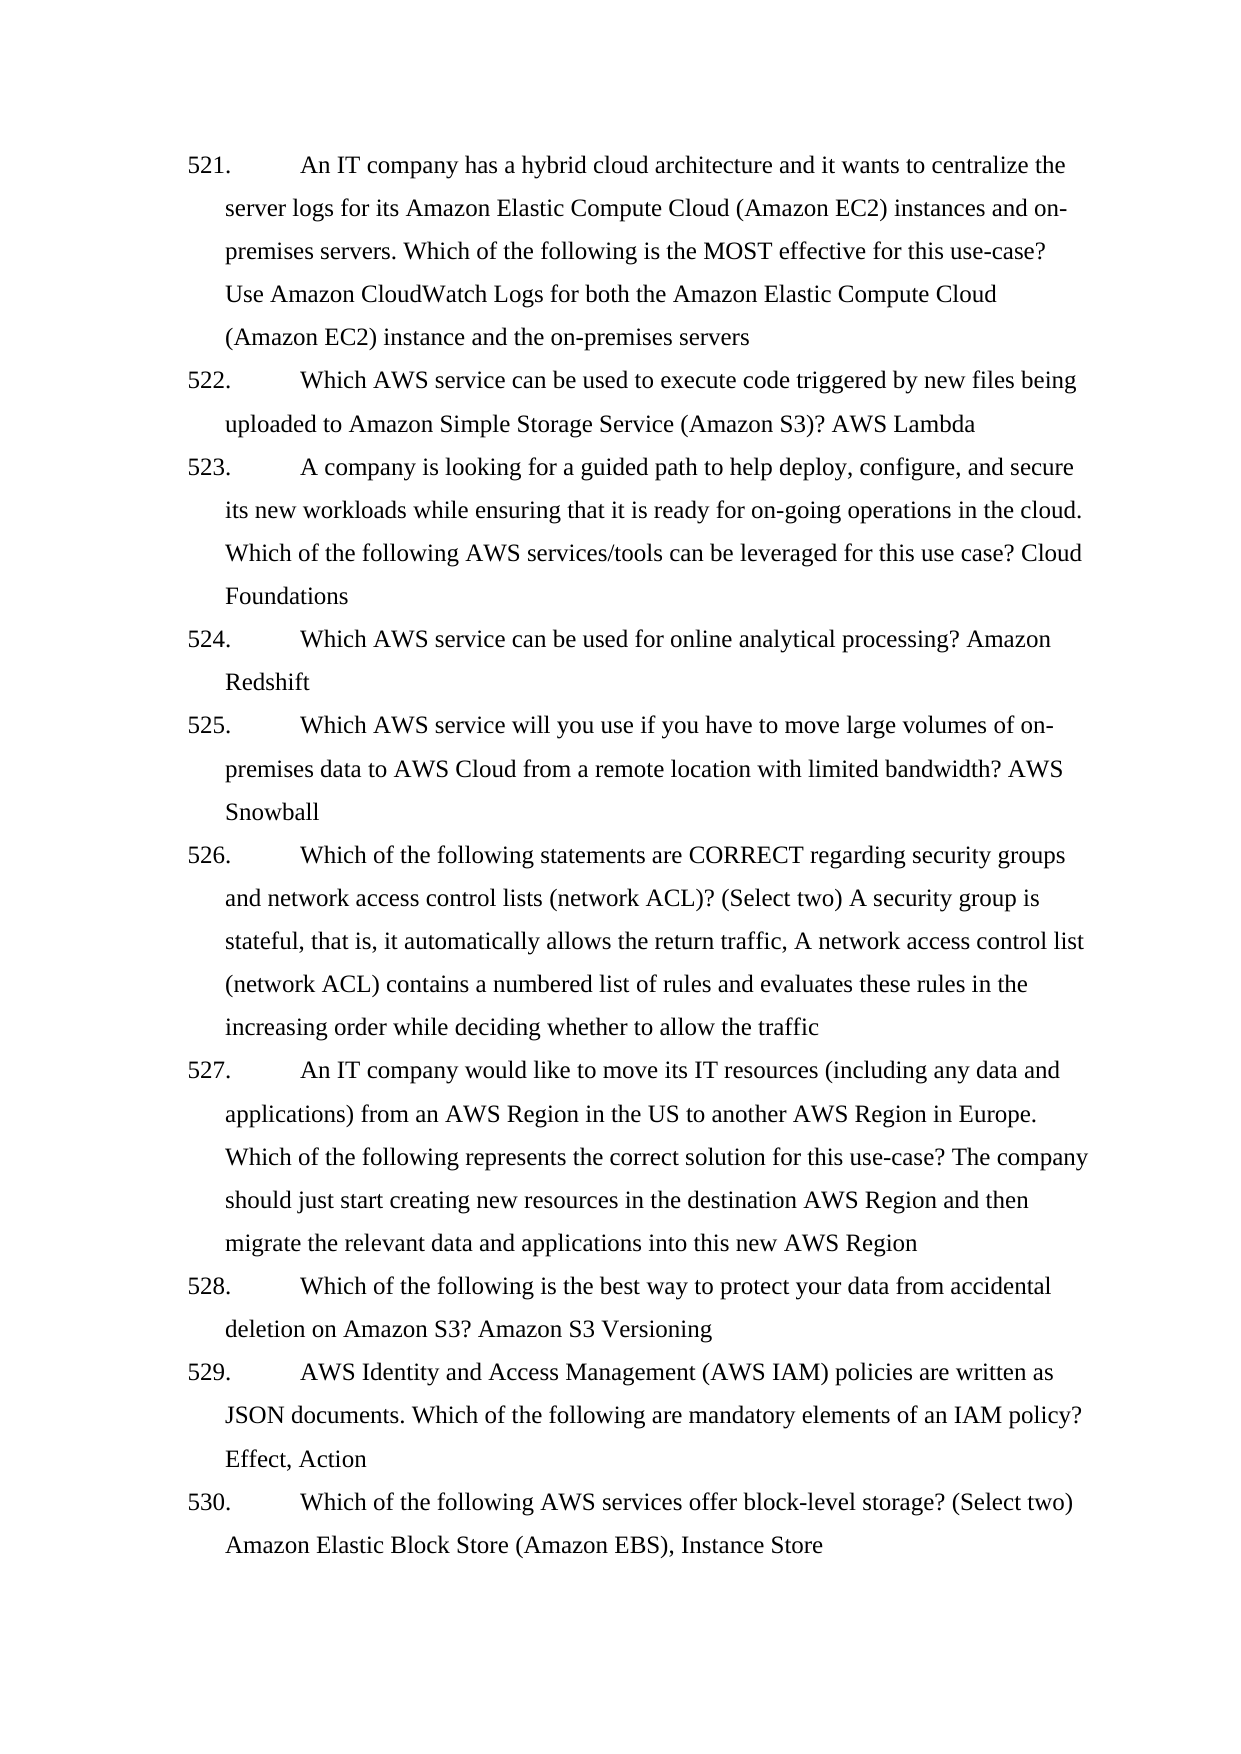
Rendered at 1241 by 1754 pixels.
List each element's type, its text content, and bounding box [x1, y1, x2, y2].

list Which of the following statements are CORRECT regarding security groups and network access control lists (network ACL)? (Select two) A security group is stateful, that is, it automatically allows the return traffic, A network access control list (network ACL) contains a numbered list of rules and evaluates these rules in the increasing order while deciding whether to allow the traffic [187, 840, 1090, 1041]
list An IT company would like to move its IT resources (including any data and applications) from an AWS Region in the US to another AWS Region in Europe. Which of the following represents the correct solution for this use-case? The company should just start creating new resources in the destination AWS Region and then migrate the relevant data and applications into this new AWS Region [187, 1056, 1090, 1257]
list Which of the following AWS services offer block-level storage? (Select two) Amazon Elastic Block Store (Amazon EBS), Instance Store [187, 1487, 1090, 1559]
list An IT company has a hybrid cloud architecture and it wants to centralize the server logs for its Amazon Elastic Compute Cloud (Amazon EC2) instances and on-premises servers. Which of the following is the MOST effective for this use-case? Use Amazon CloudWatch Logs for both the Amazon Elastic Compute Cloud (Amazon EC2) instance and the on-premises servers [187, 150, 1090, 351]
list Which AWS service can be used to execute code triggered by new files being uploaded to Amazon Simple Storage Service (Amazon S3)? AWS Lambda [187, 366, 1090, 437]
list Which AWS service will you use if you have to move large volumes of on-premises data to AWS Cloud from a remote location with limited bandwidth? AWS Snowball [187, 711, 1090, 826]
list Which of the following is the best way to protect your data from accidental deletion on Amazon S3? Amazon S3 Versioning [187, 1271, 1090, 1343]
list AWS Identity and Access Management (AWS IAM) policies are written as JSON documents. Which of the following are mandatory elements of an IAM policy? Effect, Action [187, 1357, 1090, 1472]
list A company is looking for a guided path to help deploy, configure, and secure its new workloads while ensuring that it is ready for on-going operations in the cloud. Which of the following AWS services/tools can be leveraged for this use case? Cloud Foundations [187, 452, 1090, 610]
list Which AWS service can be used for online analytical processing? Amazon Redshift [187, 624, 1090, 696]
